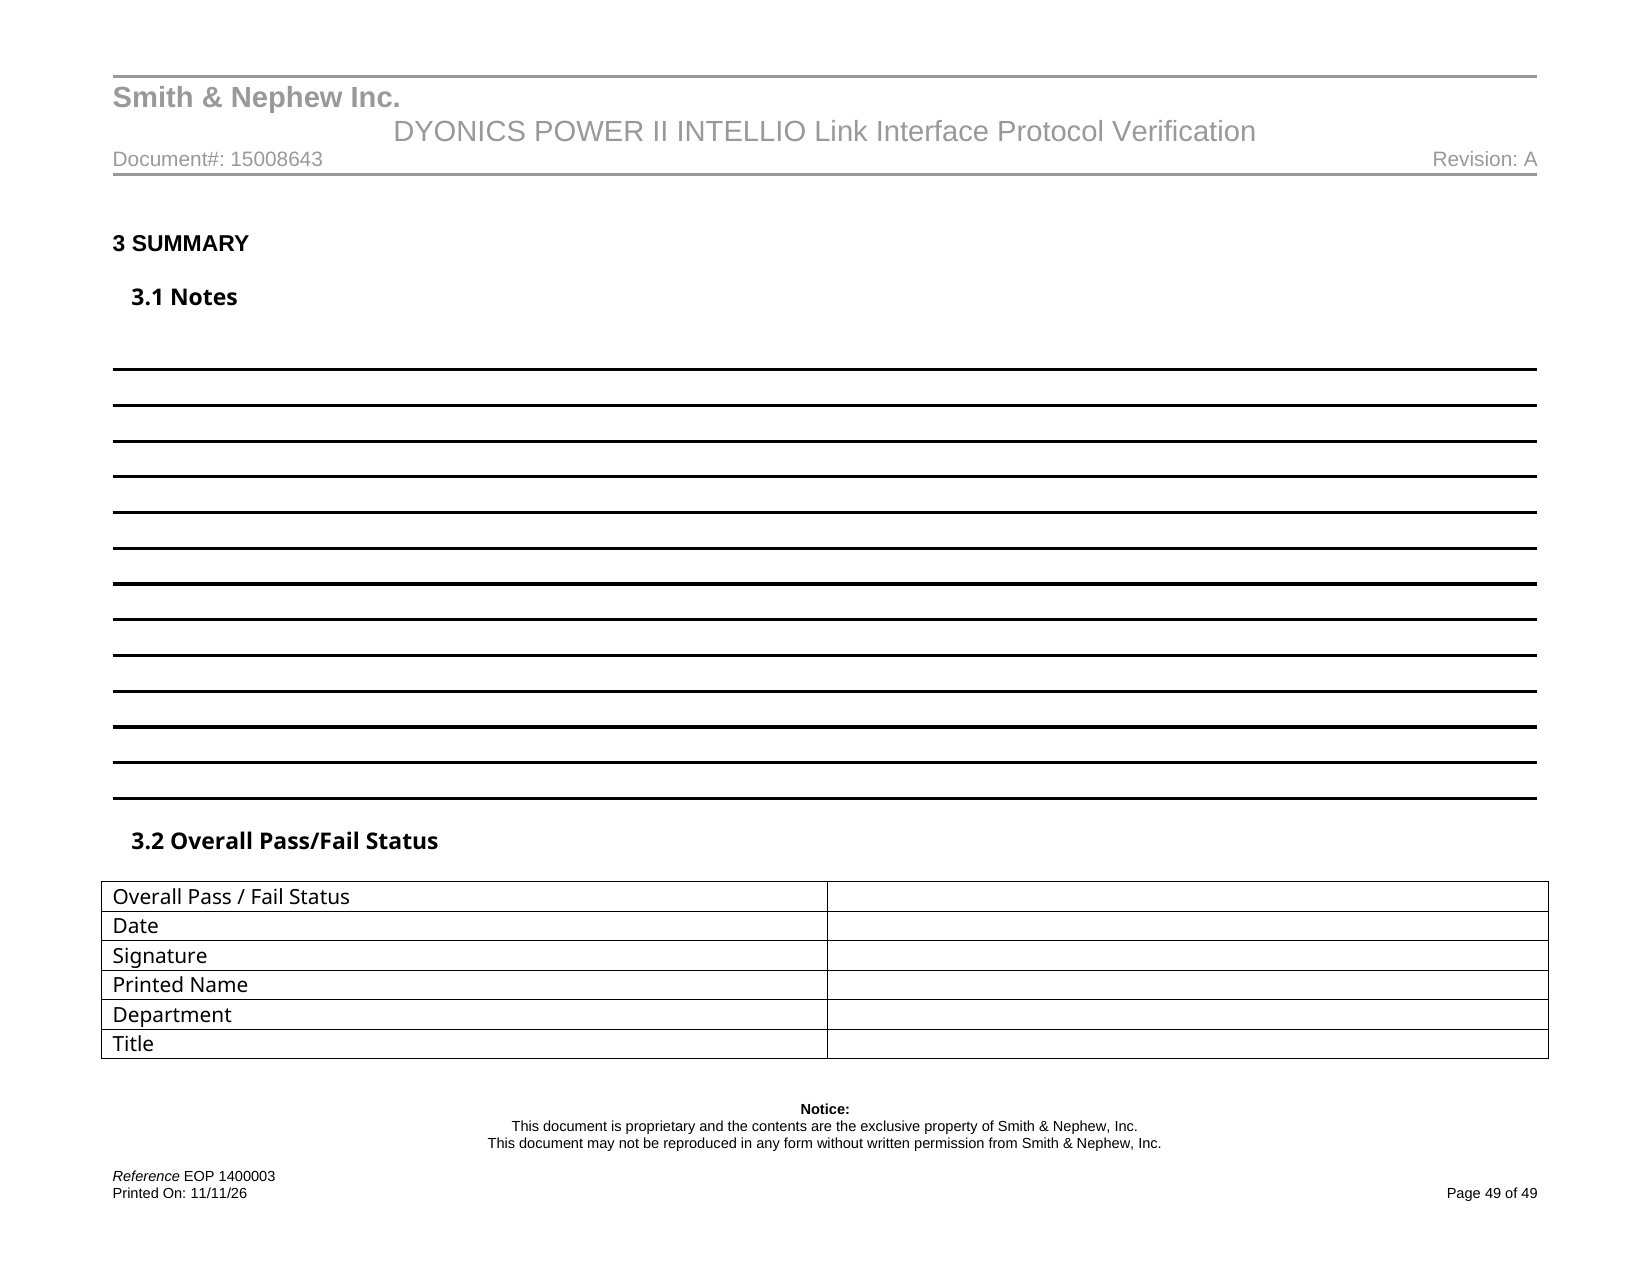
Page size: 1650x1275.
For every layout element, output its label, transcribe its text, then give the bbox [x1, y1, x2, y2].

table_header [828, 882, 1548, 911]
table_cell [828, 912, 1548, 940]
subtitle SUMMARY [112, 230, 1537, 256]
table_cell [828, 1000, 1548, 1028]
subtitle Notes [131, 281, 1537, 312]
subtitle Overall Pass/Fail Status [131, 825, 1537, 856]
table_cell Date [102, 912, 827, 940]
table_cell Department [102, 1000, 827, 1028]
table_cell [828, 1030, 1548, 1058]
table_cell Title [102, 1030, 827, 1058]
table_cell Printed Name [102, 971, 827, 999]
table_header Overall Pass / Fail Status [102, 882, 827, 911]
table_cell [828, 971, 1548, 999]
table_cell Signature [102, 941, 827, 969]
table_cell [828, 941, 1548, 969]
